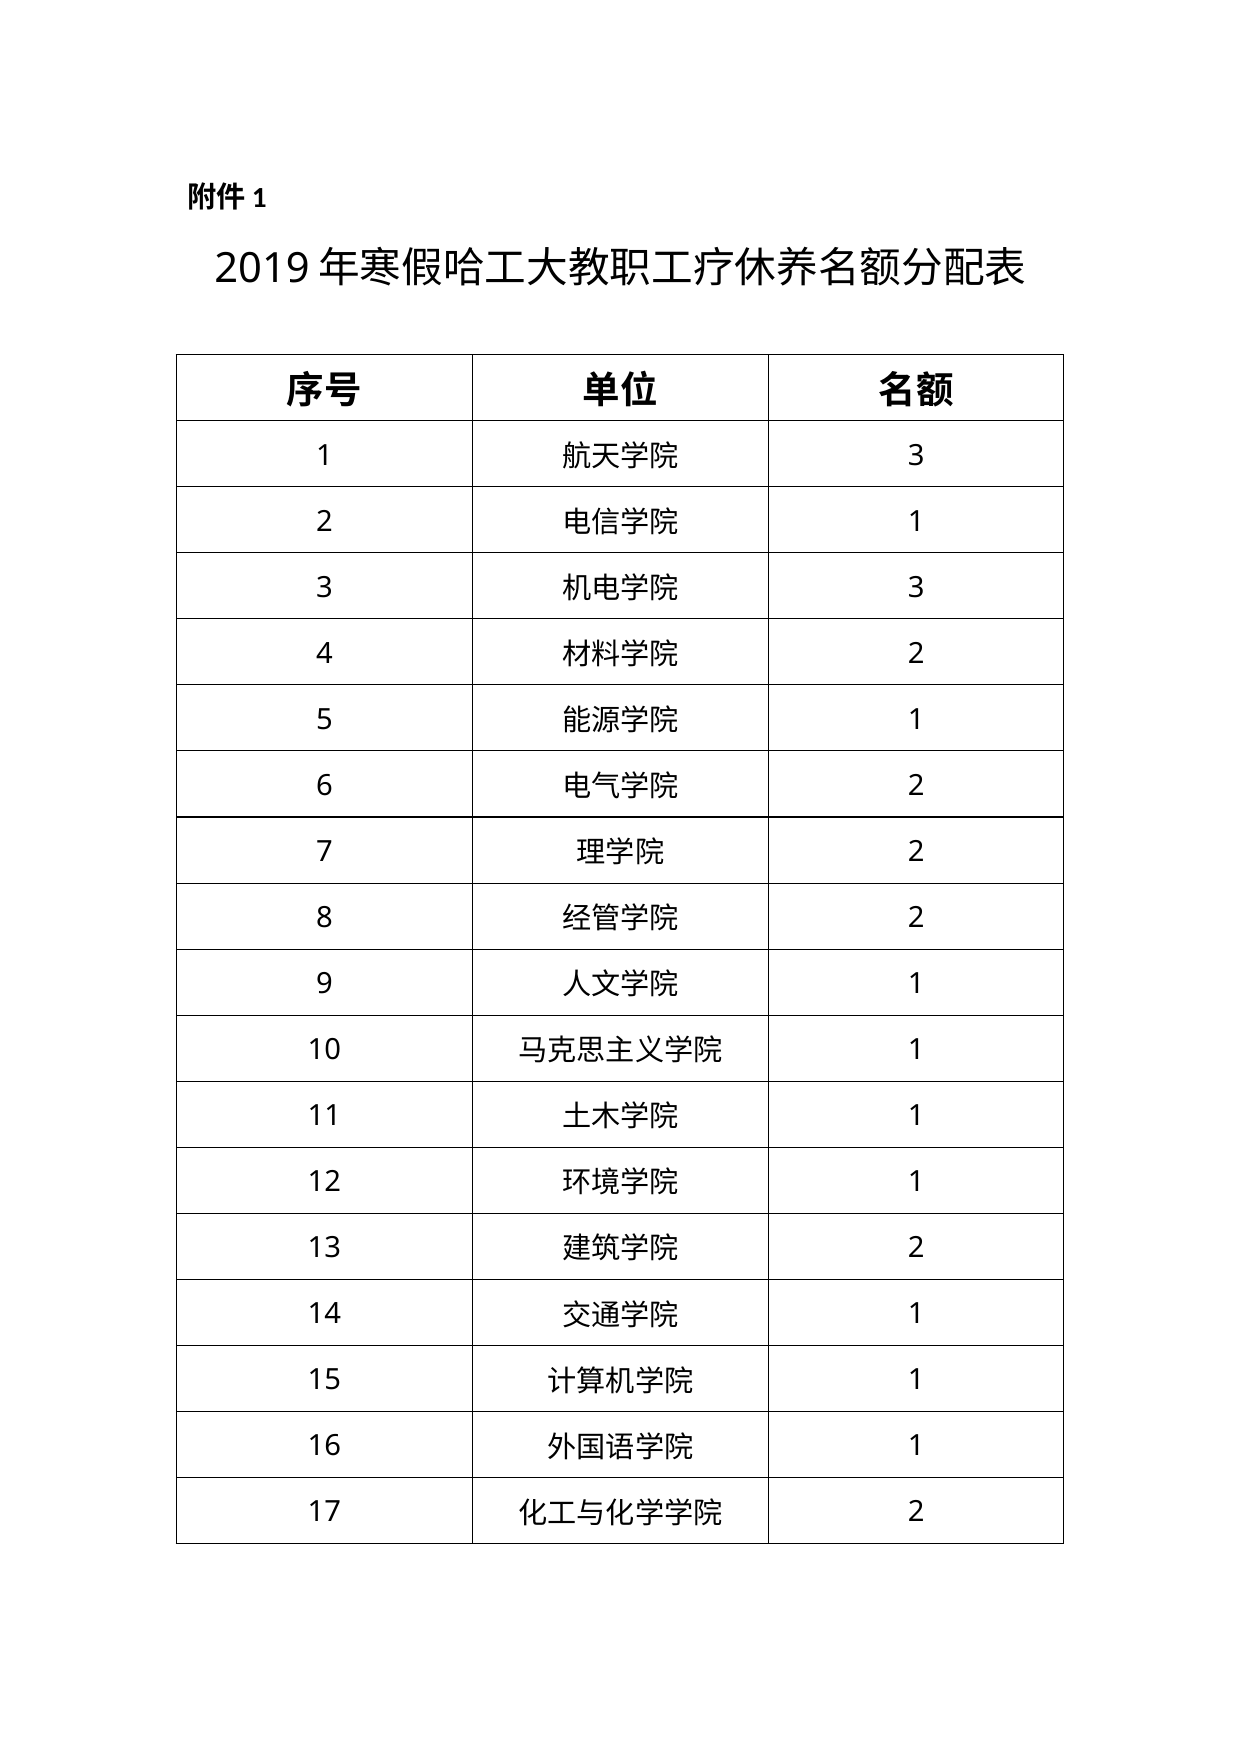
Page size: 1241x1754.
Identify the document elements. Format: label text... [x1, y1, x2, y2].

table_cell 1 [769, 1346, 1063, 1411]
table_cell 交通学院 [473, 1280, 768, 1345]
table_cell 1 [177, 421, 472, 486]
table_cell 11 [177, 1082, 472, 1147]
table_cell 5 [177, 685, 472, 750]
table_cell 理学院 [473, 818, 768, 882]
table_cell 4 [177, 619, 472, 684]
table_cell 土木学院 [473, 1082, 768, 1147]
table_cell 电信学院 [473, 487, 768, 552]
table_cell 航天学院 [473, 421, 768, 486]
table_cell 1 [769, 487, 1063, 552]
table_cell 电气学院 [473, 751, 768, 816]
table_header 名额 [769, 355, 1063, 420]
table_cell 14 [177, 1280, 472, 1345]
table_cell 17 [177, 1478, 472, 1543]
table_cell 1 [769, 685, 1063, 750]
table_cell 机电学院 [473, 553, 768, 618]
table_cell 1 [769, 950, 1063, 1014]
table_cell 15 [177, 1346, 472, 1411]
table_cell 2 [769, 1478, 1063, 1543]
table_cell 10 [177, 1016, 472, 1081]
table_header 序号 [177, 355, 472, 420]
table_cell 3 [177, 553, 472, 618]
table_cell 2 [769, 884, 1063, 948]
table_cell 6 [177, 751, 472, 816]
table_cell 1 [769, 1082, 1063, 1147]
table_cell 9 [177, 950, 472, 1014]
table_cell 2 [769, 1214, 1063, 1279]
table_cell 12 [177, 1148, 472, 1213]
table_cell 建筑学院 [473, 1214, 768, 1279]
table_cell 3 [769, 553, 1063, 618]
text 附件1 [187, 162, 1053, 227]
table_cell 2 [769, 818, 1063, 882]
table_cell 人文学院 [473, 950, 768, 1014]
table_cell 经管学院 [473, 884, 768, 948]
table_cell 2 [769, 751, 1063, 816]
table_cell 材料学院 [473, 619, 768, 684]
table_cell 马克思主义学院 [473, 1016, 768, 1081]
table_cell 7 [177, 818, 472, 882]
table_cell 能源学院 [473, 685, 768, 750]
table_cell 16 [177, 1412, 472, 1477]
table_cell 计算机学院 [473, 1346, 768, 1411]
table_cell 13 [177, 1214, 472, 1279]
table_cell 3 [769, 421, 1063, 486]
table_cell 8 [177, 884, 472, 948]
table_cell 1 [769, 1148, 1063, 1213]
table_cell 2 [769, 619, 1063, 684]
table_cell 环境学院 [473, 1148, 768, 1213]
table_cell 化工与化学学院 [473, 1478, 768, 1543]
table_cell 2 [177, 487, 472, 552]
table_cell 1 [769, 1016, 1063, 1081]
table_cell 1 [769, 1412, 1063, 1477]
table_cell 1 [769, 1280, 1063, 1345]
table_header 单位 [473, 355, 768, 420]
text 2019年寒假哈工大教职工疗休养名额分配表 [187, 227, 1053, 296]
table_cell 外国语学院 [473, 1412, 768, 1477]
